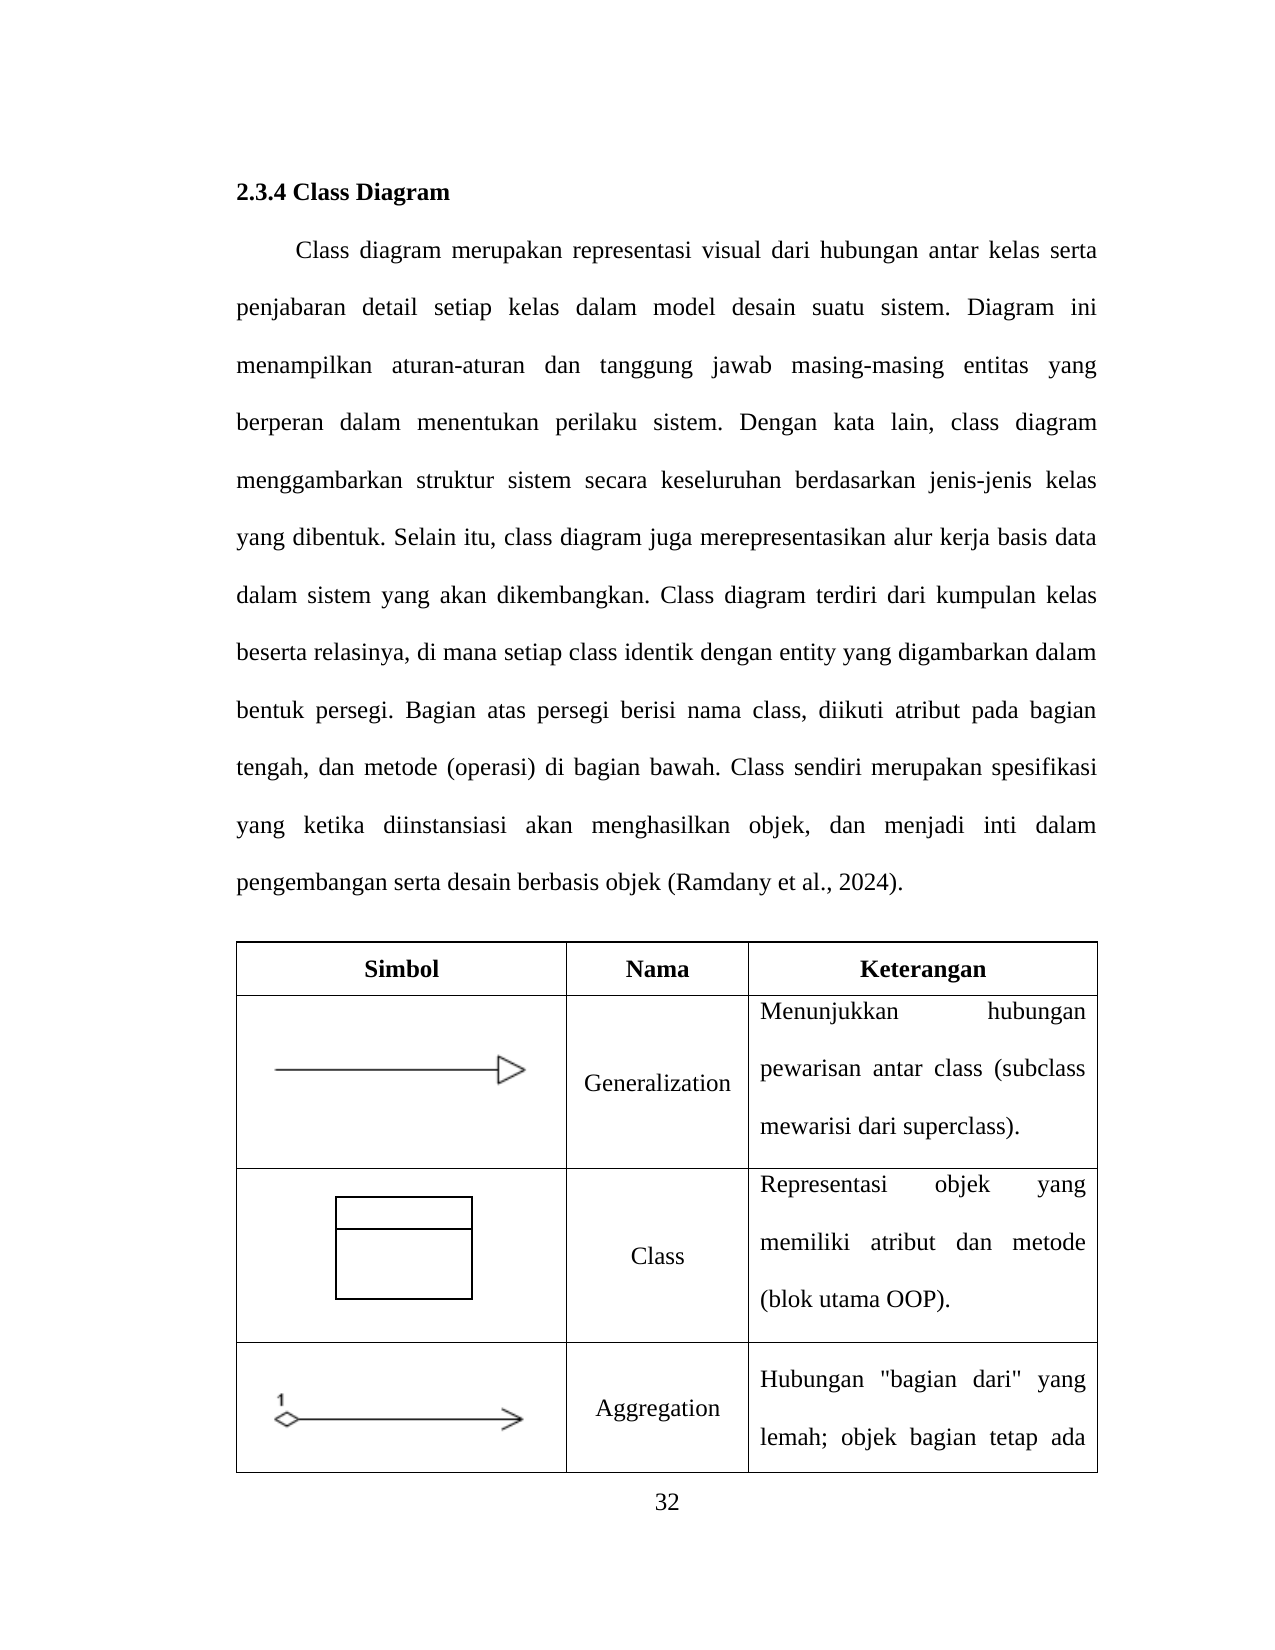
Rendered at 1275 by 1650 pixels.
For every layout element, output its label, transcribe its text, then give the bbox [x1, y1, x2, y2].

table_cell [237, 1169, 566, 1342]
table_header Nama [567, 943, 748, 995]
picture [248, 1389, 552, 1447]
picture [248, 1042, 556, 1100]
table_header Keterangan [749, 943, 1097, 995]
table_header Simbol [237, 943, 566, 995]
table_cell [237, 1343, 566, 1472]
text Class diagram merupakan representasi visual dari hubungan antar kelas serta penjabaran detail setiap kelas dalam model desain suatu sistem. Diagram ini menampilkan aturan-aturan dan tanggung jawab masing-masing entitas yang berperan dalam menentukan perilaku sistem. Dengan kata lain, class diagram menggambarkan struktur sistem secara keseluruhan berdasarkan jenis-jenis kelas yang dibentuk. Selain itu, class diagram juga merepresentasikan alur kerja basis data dalam sistem yang akan dikembangkan. Class diagram terdiri dari kumpulan kelas beserta relasinya, di mana setiap class identik dengan entity yang digambarkan dalam bentuk persegi. Bagian atas persegi berisi nama class, diikuti atribut pada bagian tengah, dan metode (operasi) di bagian bawah. Class sendiri merupakan spesifikasi yang ketika diinstansiasi akan menghasilkan objek, dan menjadi inti dalam pengembangan serta desain berbasis objek (Ramdany et al., 2024). [236, 235, 1098, 896]
table_cell Generalization [567, 996, 748, 1168]
table_cell Hubungan "bagian dari" yang lemah; objek bagian tetap ada jika objek utama dihapus. [749, 1343, 1097, 1472]
table_cell Class [567, 1169, 748, 1342]
table_cell [237, 996, 566, 1168]
table_cell Representasi objek yang memiliki atribut dan metode (blok utama OOP). [749, 1169, 1097, 1342]
subtitle 2.3.4 Class Diagram [236, 177, 1098, 206]
table_cell Menunjukkan hubungan pewarisan antar class (subclass mewarisi dari superclass). [749, 996, 1097, 1168]
table_cell Aggregation [567, 1343, 748, 1472]
